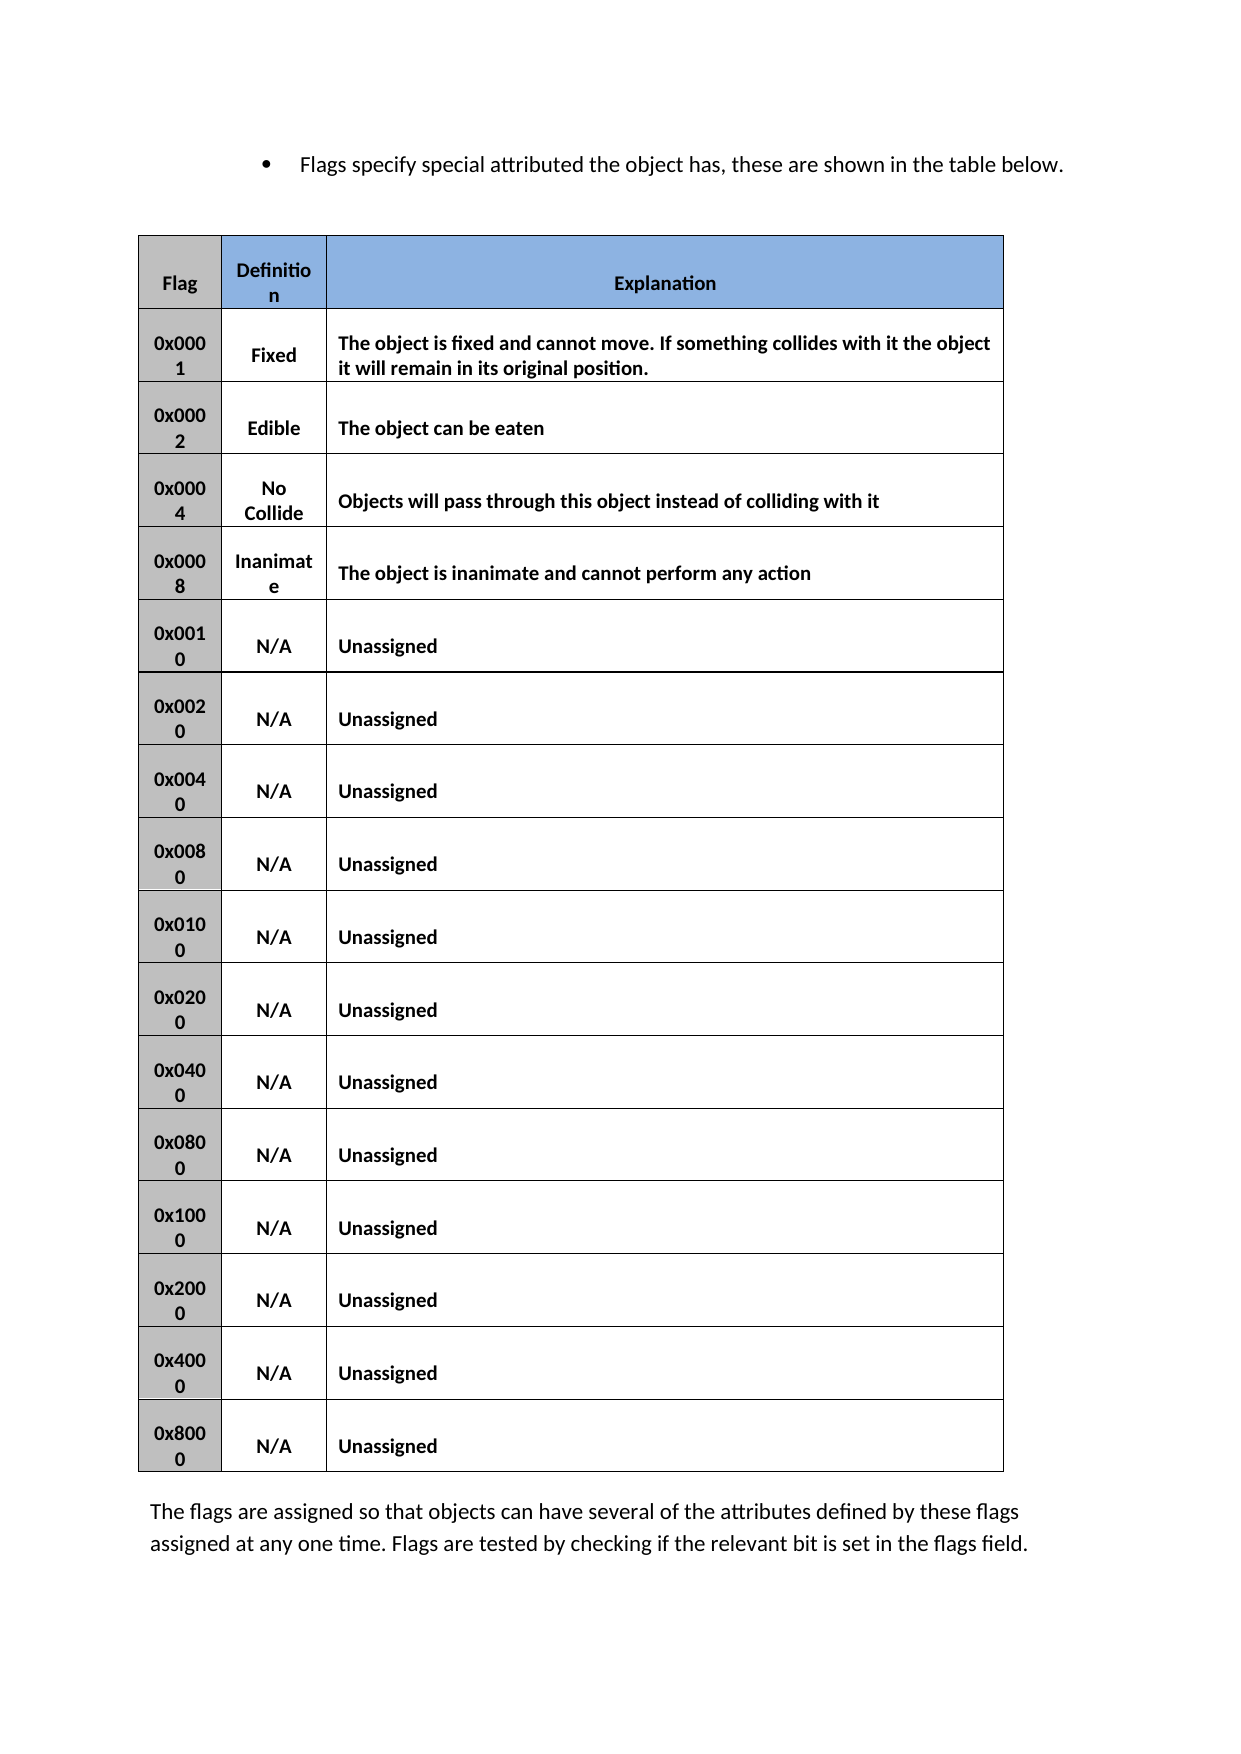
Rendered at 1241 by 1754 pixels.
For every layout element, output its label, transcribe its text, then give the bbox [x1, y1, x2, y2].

table_cell 0x1000 [139, 1181, 221, 1253]
table_cell Unassigned [327, 1109, 1003, 1180]
table_cell 0x0020 [139, 673, 221, 744]
table_cell 0x0040 [139, 745, 221, 817]
table_cell N/A [222, 1036, 326, 1108]
table_cell Objects will pass through this object instead of colliding with it [327, 454, 1003, 526]
table_cell N/A [222, 1254, 326, 1326]
table_cell Unassigned [327, 745, 1003, 817]
table_cell N/A [222, 891, 326, 962]
table_cell Unassigned [327, 673, 1003, 744]
table_cell Unassigned [327, 1181, 1003, 1253]
table_cell Inanimate [222, 527, 326, 599]
table_cell N/A [222, 1400, 326, 1471]
table_cell Unassigned [327, 1400, 1003, 1471]
table_cell N/A [222, 1181, 326, 1253]
table_cell Unassigned [327, 1254, 1003, 1326]
table_cell The object can be eaten [327, 382, 1003, 453]
table_header Flag [139, 236, 221, 308]
table_cell Fixed [222, 309, 326, 381]
table_header Explanation [327, 236, 1003, 308]
table_cell 0x0002 [139, 382, 221, 453]
table_cell 0x0080 [139, 818, 221, 889]
table_cell Unassigned [327, 1036, 1003, 1108]
table_cell N/A [222, 1109, 326, 1180]
table_cell 0x0100 [139, 891, 221, 962]
table_header Definition [222, 236, 326, 308]
table_cell 0x0800 [139, 1109, 221, 1180]
table_cell N/A [222, 1327, 326, 1398]
table_cell 0x8000 [139, 1400, 221, 1471]
table_cell 0x2000 [139, 1254, 221, 1326]
table_cell N/A [222, 963, 326, 1035]
table_cell 0x0001 [139, 309, 221, 381]
table_cell 0x4000 [139, 1327, 221, 1398]
table_cell The object is fixed and cannot move. If something collides with it the object it will remain in its original position. [327, 309, 1003, 381]
table_cell 0x0010 [139, 600, 221, 671]
table_cell Unassigned [327, 600, 1003, 671]
table_cell Unassigned [327, 818, 1003, 889]
table_cell The object is inanimate and cannot perform any action [327, 527, 1003, 599]
list Flags specify special attributed the object has, these are shown in the table below. [262, 150, 1090, 178]
table_cell 0x0004 [139, 454, 221, 526]
table_cell 0x0200 [139, 963, 221, 1035]
table_cell No Collide [222, 454, 326, 526]
table_cell N/A [222, 673, 326, 744]
table_cell 0x0008 [139, 527, 221, 599]
table_cell 0x0400 [139, 1036, 221, 1108]
table_cell N/A [222, 745, 326, 817]
table_cell Unassigned [327, 891, 1003, 962]
table_cell Unassigned [327, 963, 1003, 1035]
table_cell Edible [222, 382, 326, 453]
table_cell N/A [222, 600, 326, 671]
table_cell N/A [222, 818, 326, 889]
text The flags are assigned so that objects can have several of the attributes defined by these flags assigned at any one time. Flags are tested by checking if the relevant bit is set in the flags field. [150, 1497, 1090, 1557]
table_cell Unassigned [327, 1327, 1003, 1398]
